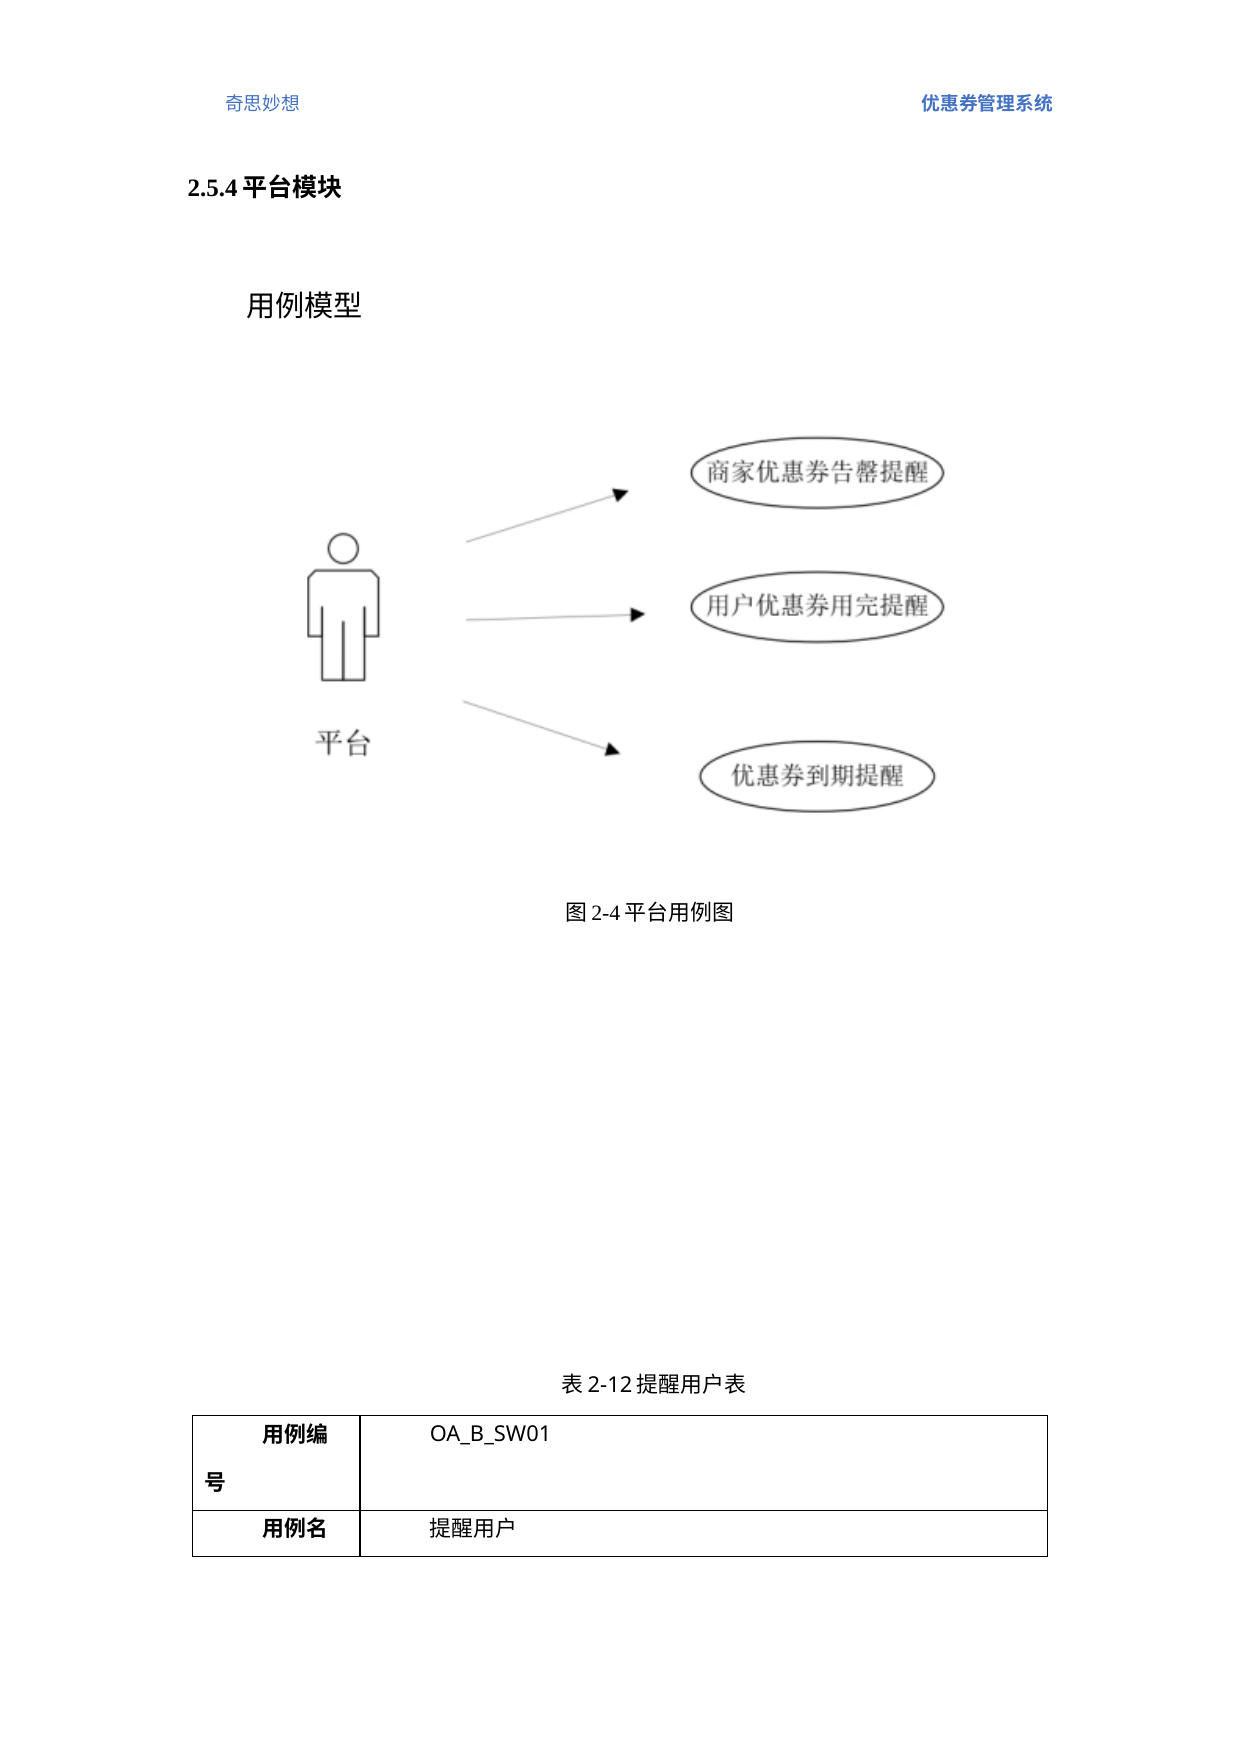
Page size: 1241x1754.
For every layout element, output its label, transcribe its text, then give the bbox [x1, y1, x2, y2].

text 用例模型 [187, 272, 1053, 337]
text 图2-4平台用例图 [187, 894, 1053, 927]
table_cell 提醒用户 [361, 1511, 1047, 1556]
table_header OA_B_SW01 [361, 1416, 1047, 1510]
table_cell 用例名称 [193, 1511, 359, 1556]
picture [245, 358, 1004, 877]
subtitle 2.5.4平台模块 [187, 153, 1053, 218]
table_header 用例编号 [193, 1416, 359, 1510]
text 表2-12提醒用户表 [187, 1367, 1053, 1399]
